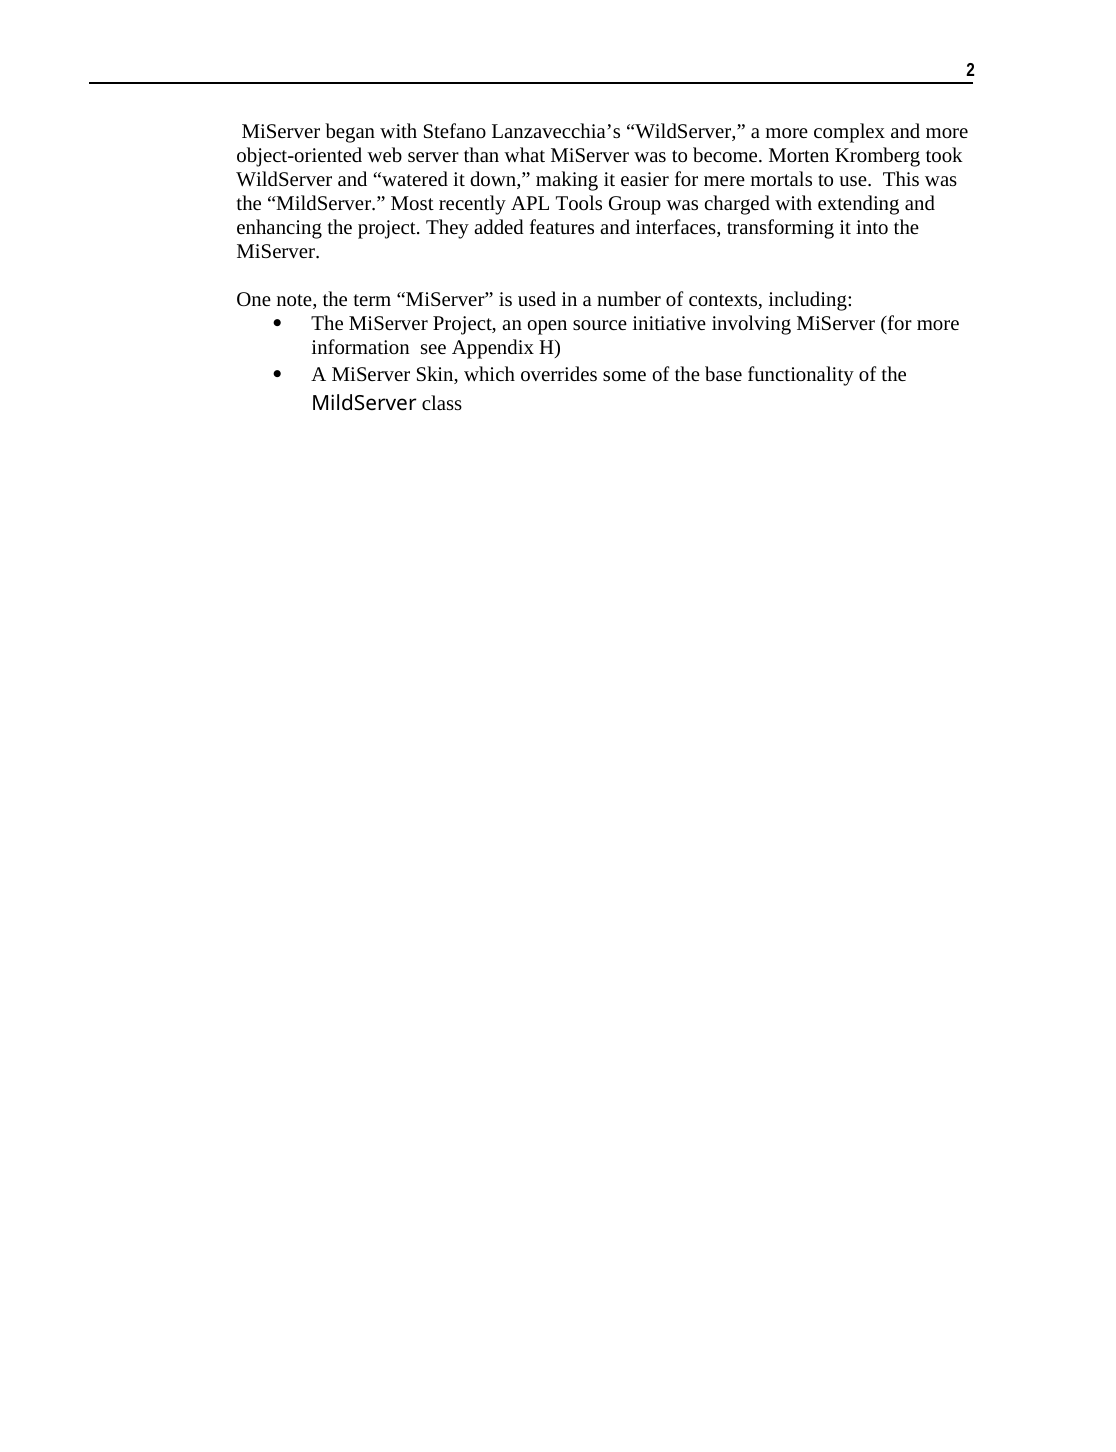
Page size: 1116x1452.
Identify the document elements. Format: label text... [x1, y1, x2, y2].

text One note, the term “MiServer” is used in a number of contexts, including: [236, 287, 973, 311]
text MiServer began with Stefano Lanzavecchia’s “WildServer,” a more complex and more object-oriented web server than what MiServer was to become. Morten Kromberg took WildServer and “watered it down,” making it easier for mere mortals to use. This was the “MildServer.” Most recently APL Tools Group was charged with extending and enhancing the project. They added features and interfaces, transforming it into the MiServer. [236, 118, 973, 263]
list A MiServer Skin, which overrides some of the base functionality of the MildServer class [274, 359, 973, 416]
list The MiServer Project, an open source initiative involving MiServer (for more information see Appendix H) [274, 311, 973, 359]
